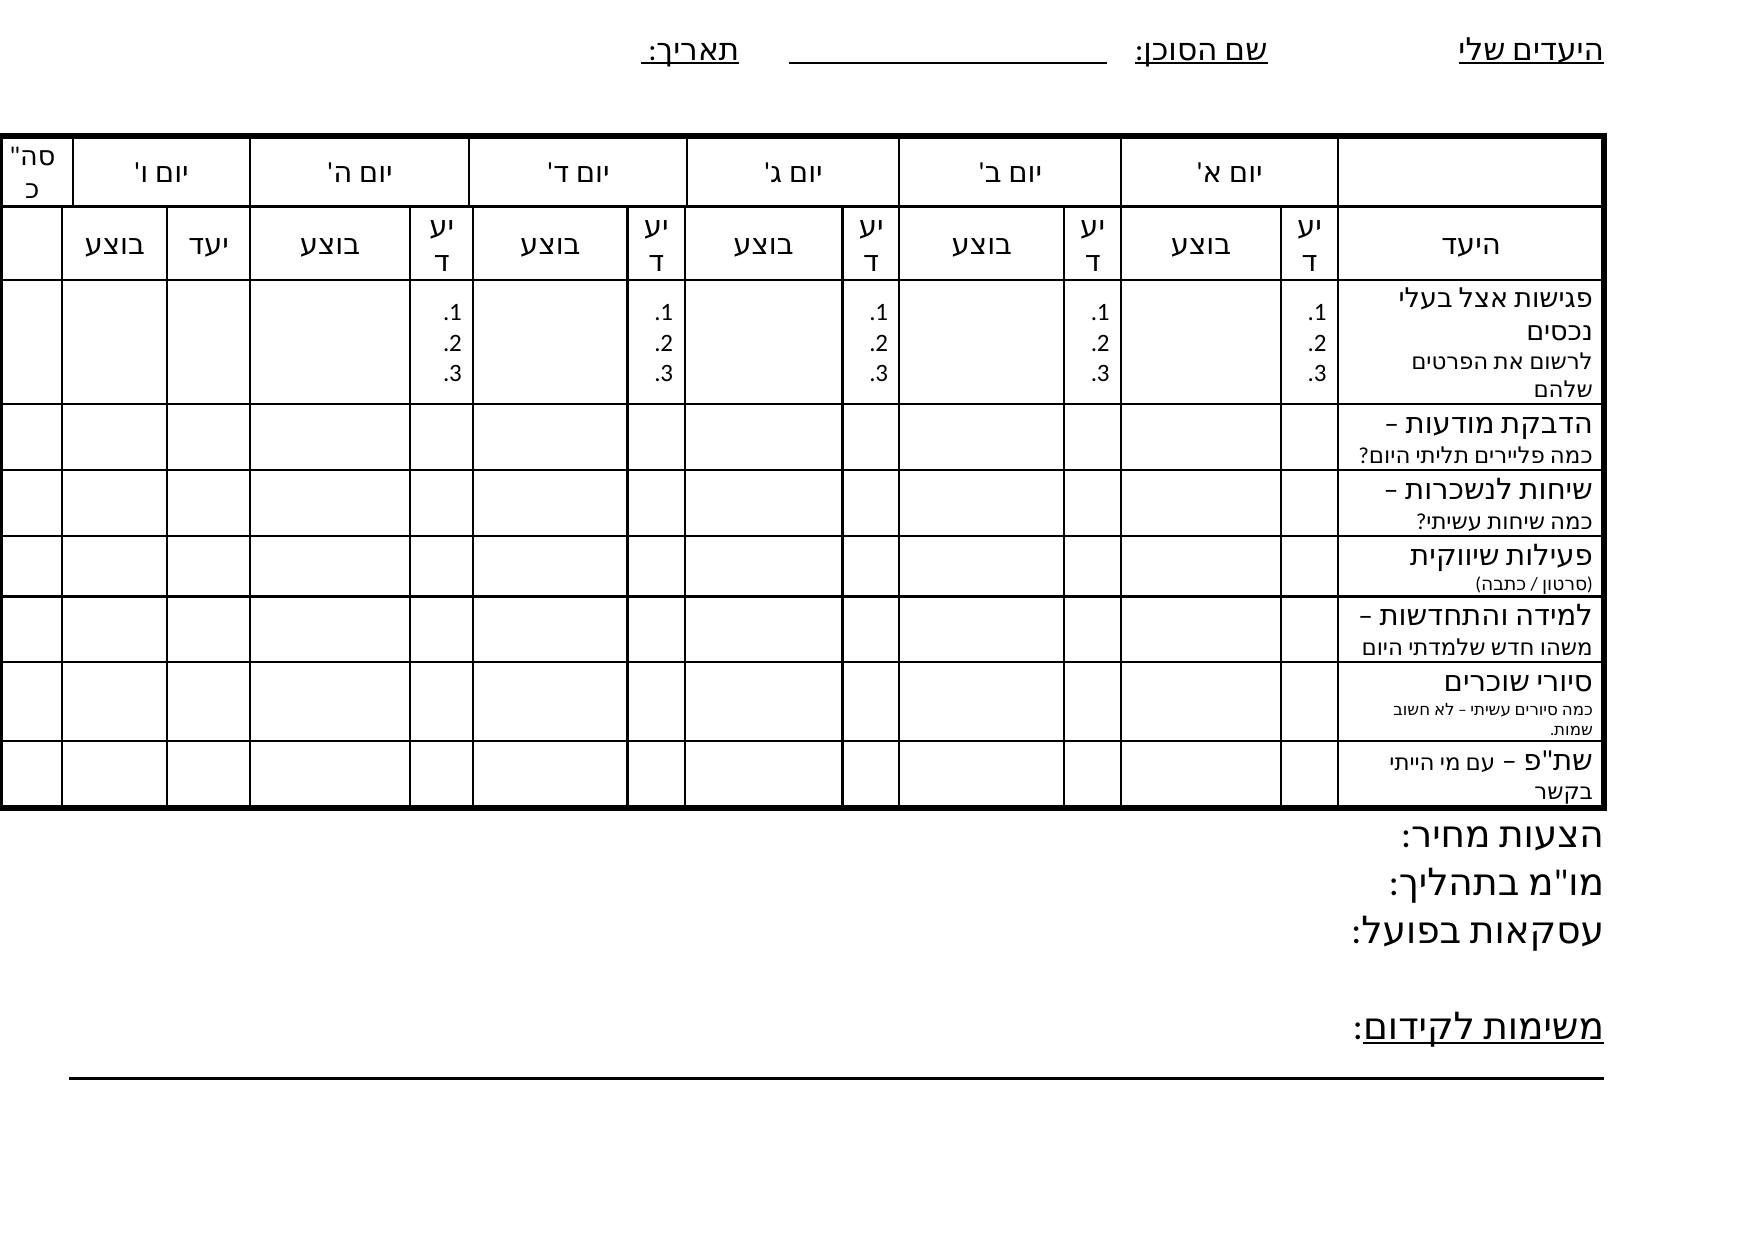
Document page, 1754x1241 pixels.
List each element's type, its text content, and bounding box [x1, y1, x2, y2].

table_cell [1122, 598, 1280, 661]
table_cell [63, 281, 166, 403]
table_cell [844, 663, 898, 739]
table_cell [629, 742, 684, 805]
table_cell [686, 405, 841, 469]
table_cell 1. 2. 3. [629, 281, 684, 403]
table_cell [3, 537, 61, 595]
table_cell [844, 742, 898, 805]
table_cell שת"פ – עם מי הייתי בקשר [1339, 742, 1601, 805]
table_cell [844, 598, 898, 661]
table_cell [474, 742, 626, 805]
table_cell [1282, 405, 1337, 469]
table_cell 1. 2. 3. [411, 281, 472, 403]
table_cell [900, 663, 1063, 739]
table_cell [1122, 405, 1280, 469]
table_cell [63, 471, 166, 535]
table_cell הדבקת מודעות – כמה פליירים תליתי היום? [1339, 405, 1601, 469]
table_cell 1. 2. 3. [1065, 281, 1120, 403]
table_cell [686, 663, 841, 739]
table_cell [1065, 663, 1120, 739]
table_cell [629, 663, 684, 739]
table_cell [411, 471, 472, 535]
table_cell [474, 471, 626, 535]
table_cell 1. 2. 3. [1282, 281, 1337, 403]
table_cell [63, 742, 166, 805]
table_cell [251, 663, 409, 739]
table_cell [1122, 742, 1280, 805]
table_cell [168, 663, 249, 739]
table_cell [900, 742, 1063, 805]
table_cell [3, 208, 61, 279]
table_cell [251, 598, 409, 661]
text הצעות מחיר: [69, 811, 1604, 859]
table_cell פעילות שיווקית (סרטון / כתבה) [1339, 537, 1601, 595]
table_cell [251, 471, 409, 535]
table_cell [63, 537, 166, 595]
table_cell [411, 598, 472, 661]
table_cell [1282, 471, 1337, 535]
table_cell למידה והתחדשות – משהו חדש שלמדתי היום [1339, 598, 1601, 661]
table_header יום ו' [74, 139, 249, 205]
text עסקאות בפועל: [69, 907, 1604, 955]
table_cell [844, 405, 898, 469]
table_header יום ה' [251, 139, 468, 205]
table_cell [1122, 663, 1280, 739]
table_header יום ג' [688, 139, 898, 205]
table_cell [629, 471, 684, 535]
table_header [1339, 139, 1601, 205]
table_cell [686, 742, 841, 805]
table_header סה"כ [3, 139, 72, 205]
table_cell [411, 742, 472, 805]
table_cell [63, 598, 166, 661]
table_cell בוצע [474, 208, 626, 279]
table_cell [1065, 405, 1120, 469]
table_cell [411, 405, 472, 469]
table_cell [844, 537, 898, 595]
table_cell [1065, 742, 1120, 805]
table_cell [1065, 471, 1120, 535]
text מו"מ בתהליך: [69, 859, 1604, 907]
table_cell שיחות לנשכרות – כמה שיחות עשיתי? [1339, 471, 1601, 535]
table_cell יעד [1282, 208, 1337, 279]
table_cell [1282, 663, 1337, 739]
table_cell [900, 405, 1063, 469]
text היעדים שלי שם הסוכן: תאריך: [69, 29, 1604, 68]
table_cell בוצע [1122, 208, 1280, 279]
table_cell [686, 537, 841, 595]
table_cell [3, 405, 61, 469]
table_cell [251, 742, 409, 805]
table_cell [3, 598, 61, 661]
table_cell [251, 537, 409, 595]
table_cell יעד [411, 208, 472, 279]
table_cell [168, 598, 249, 661]
table_cell [3, 281, 61, 403]
table_cell [168, 281, 249, 403]
table_cell פגישות אצל בעלי נכסים לרשום את הפרטים שלהם [1339, 281, 1601, 403]
text משימות לקידום: [69, 1003, 1604, 1051]
table_cell יעד [844, 208, 898, 279]
table_cell [474, 598, 626, 661]
table_cell היעד [1339, 208, 1601, 279]
table_cell [3, 742, 61, 805]
table_cell [3, 663, 61, 739]
table_cell [168, 405, 249, 469]
table_cell בוצע [900, 208, 1063, 279]
table_cell [686, 471, 841, 535]
table_cell [3, 471, 61, 535]
table_cell [1122, 281, 1280, 403]
table_cell [474, 281, 626, 403]
table_cell [474, 663, 626, 739]
table_cell [1282, 742, 1337, 805]
table_cell [900, 471, 1063, 535]
table_cell [1282, 598, 1337, 661]
table_cell [1065, 537, 1120, 595]
table_cell [168, 471, 249, 535]
table_cell [411, 537, 472, 595]
table_cell 1. 2. 3. [844, 281, 898, 403]
table_header יום א' [1122, 139, 1337, 205]
table_cell יעד [168, 208, 249, 279]
table_cell [629, 405, 684, 469]
table_cell סיורי שוכרים כמה סיורים עשיתי – לא חשוב שמות. [1339, 663, 1601, 739]
table_cell [63, 663, 166, 739]
table_header יום ב' [900, 139, 1120, 205]
table_cell בוצע [686, 208, 841, 279]
table_cell [474, 537, 626, 595]
table_cell יעד [629, 208, 684, 279]
table_cell [474, 405, 626, 469]
table_cell בוצע [251, 208, 409, 279]
table_cell [900, 598, 1063, 661]
table_cell [1122, 471, 1280, 535]
table_cell [251, 405, 409, 469]
table_cell [63, 405, 166, 469]
table_cell [168, 537, 249, 595]
table_cell [686, 281, 841, 403]
table_cell [1122, 537, 1280, 595]
table_cell [900, 537, 1063, 595]
table_cell יעד [1065, 208, 1120, 279]
table_cell [1065, 598, 1120, 661]
table_cell [411, 663, 472, 739]
table_header יום ד' [470, 139, 686, 205]
table_cell [686, 598, 841, 661]
table_cell [1282, 537, 1337, 595]
table_cell [844, 471, 898, 535]
table_cell [629, 537, 684, 595]
table_cell [168, 742, 249, 805]
table_cell [629, 598, 684, 661]
table_cell [900, 281, 1063, 403]
table_cell [251, 281, 409, 403]
table_cell בוצע [63, 208, 166, 279]
